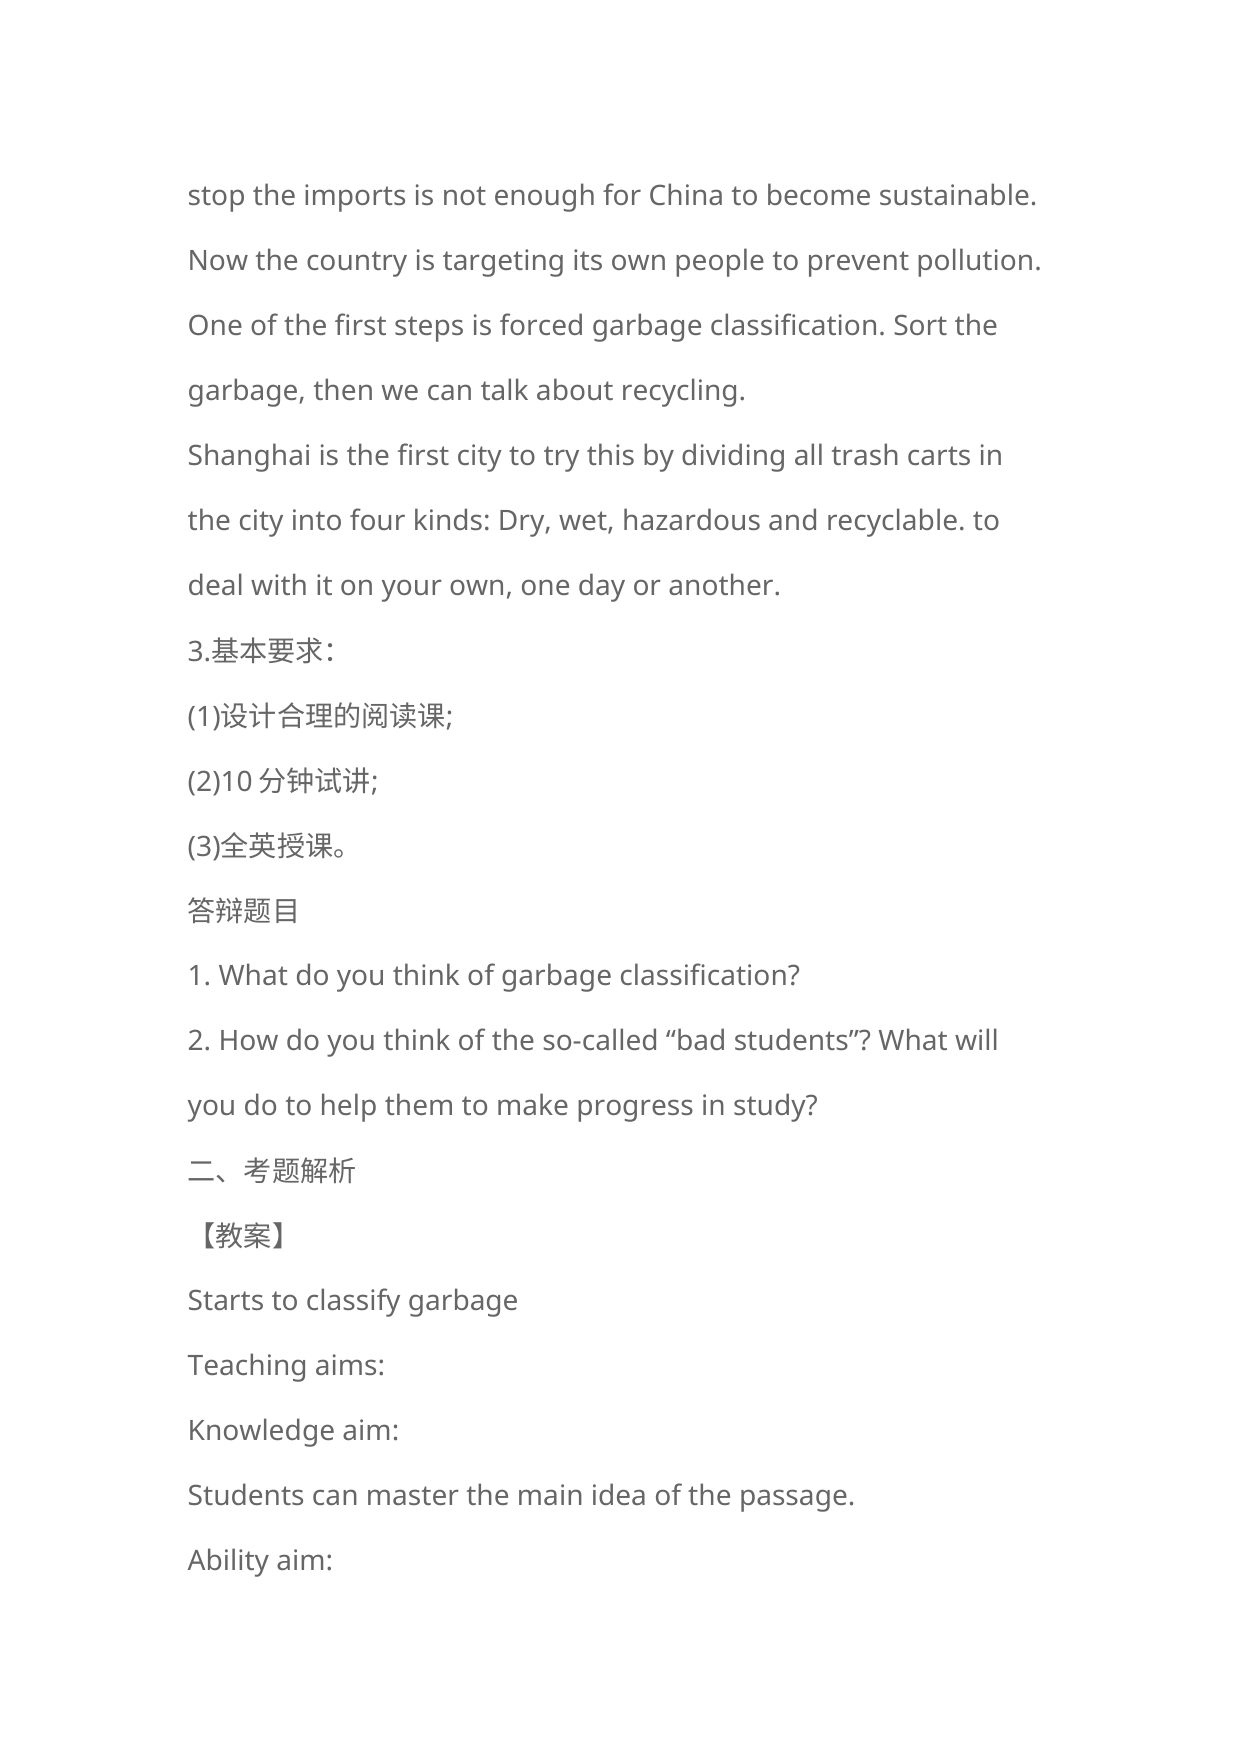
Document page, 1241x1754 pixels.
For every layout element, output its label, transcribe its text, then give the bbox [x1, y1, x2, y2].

text 1. What do you think of garbage classification? [187, 942, 1053, 1007]
text 3.基本要求： [187, 617, 1053, 682]
text 答辩题目 [187, 877, 1053, 942]
text Knowledge aim: [187, 1397, 1053, 1462]
text 二、考题解析 [187, 1137, 1053, 1202]
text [187, 162, 1053, 422]
text Shanghai is the first city to try this by dividing all trash carts in the city into four kinds: Dry, wet, hazardous and recyclable. to deal with it on your own, one day or another. [187, 422, 1053, 617]
text 2. How do you think of the so-called “bad students”? What will you do to help them to make progress in study? [187, 1007, 1053, 1137]
text Students can master the main idea of the passage. [187, 1462, 1053, 1527]
text (3)全英授课。 [187, 812, 1053, 877]
text (1)设计合理的阅读课; [187, 682, 1053, 747]
text Ability aim: [187, 1527, 1053, 1592]
text Starts to classify garbage [187, 1267, 1053, 1332]
text (2)10分钟试讲; [187, 747, 1053, 812]
text 【教案】 [187, 1202, 1053, 1267]
text Teaching aims: [187, 1332, 1053, 1397]
